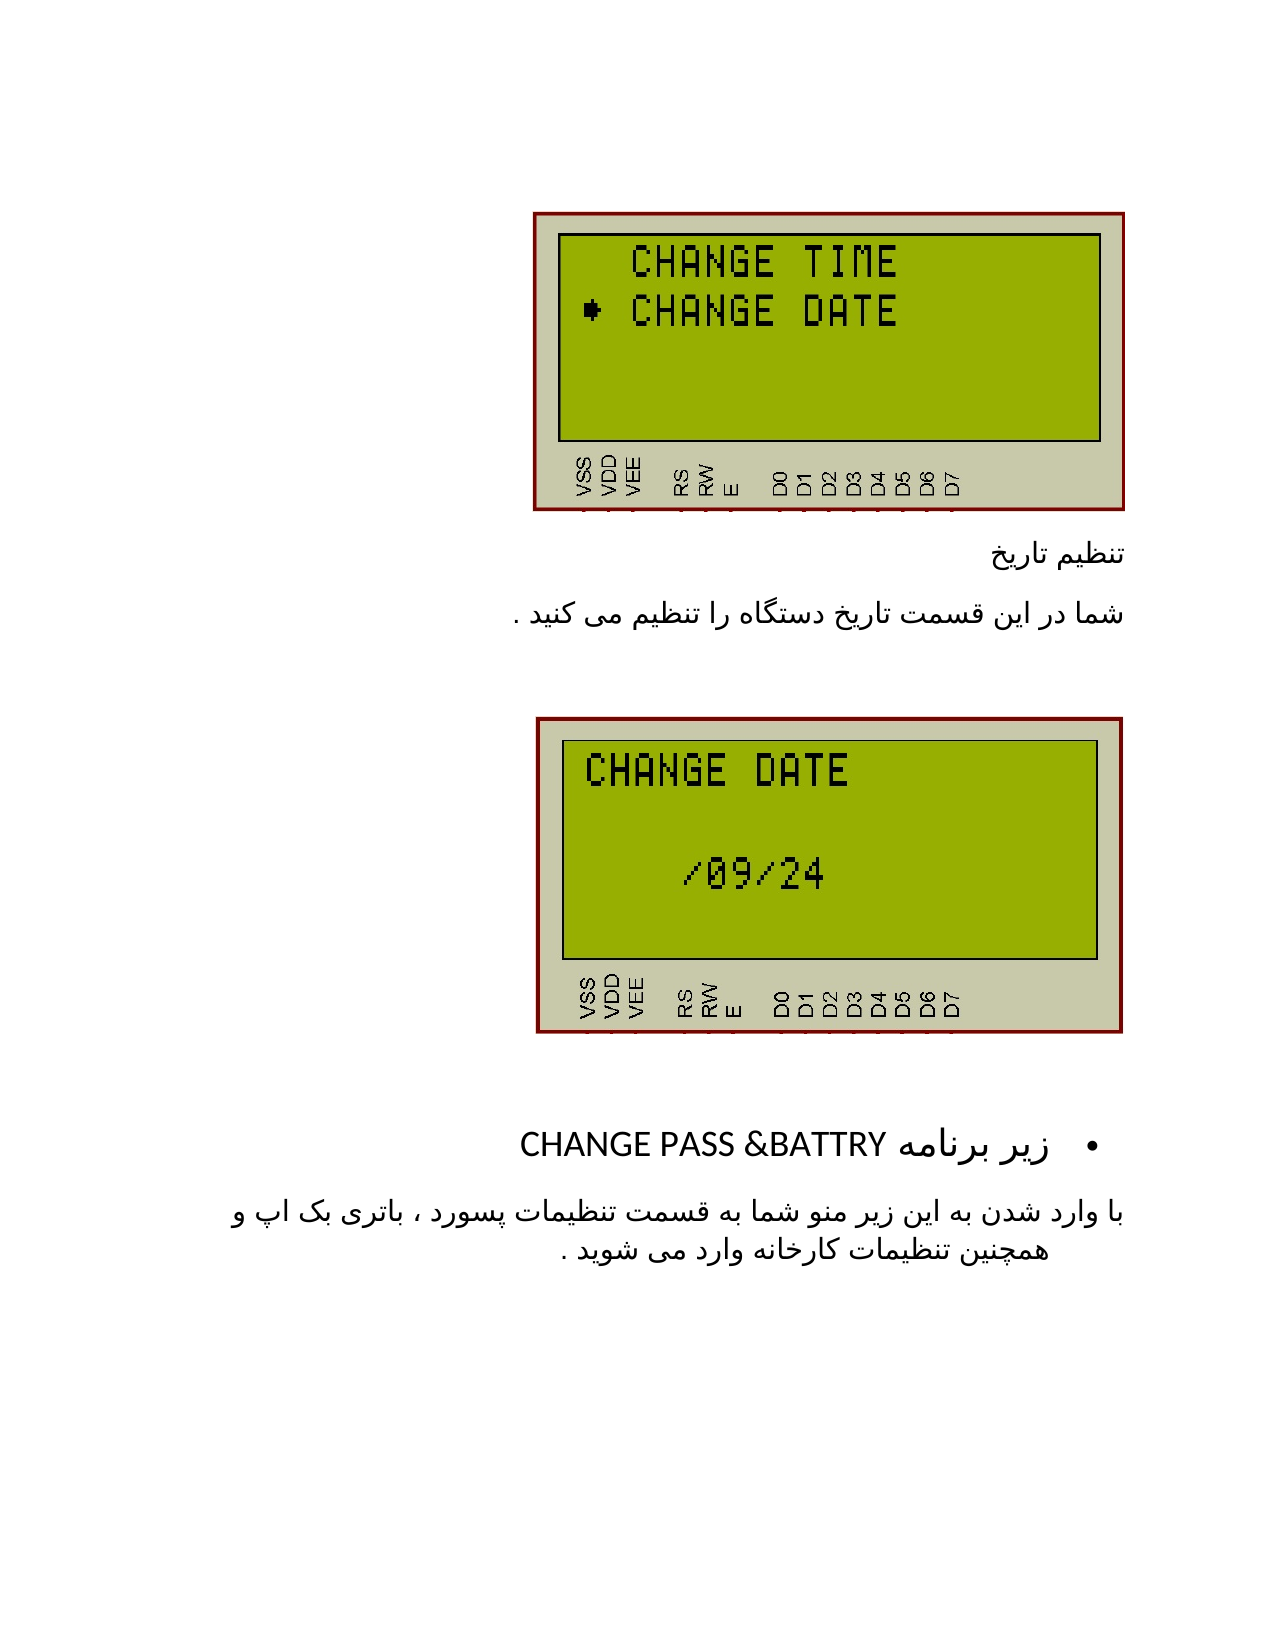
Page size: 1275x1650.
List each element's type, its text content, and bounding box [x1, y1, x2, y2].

picture [535, 716, 1125, 1034]
text با وارد شدن به این زیر منو شما به قسمت تنظیمات پسورد ، باتری بک اپ و همچنین تنظیمات کارخانه وارد می شوید . [150, 1194, 1125, 1266]
list زیر برنامه CHANGE PASS &BATTRY [150, 1120, 1087, 1166]
text شما در این قسمت تاریخ دستگاه را تنظیم می کنید . [150, 596, 1125, 629]
picture [532, 211, 1125, 512]
text تنظیم تاریخ [150, 536, 1125, 570]
